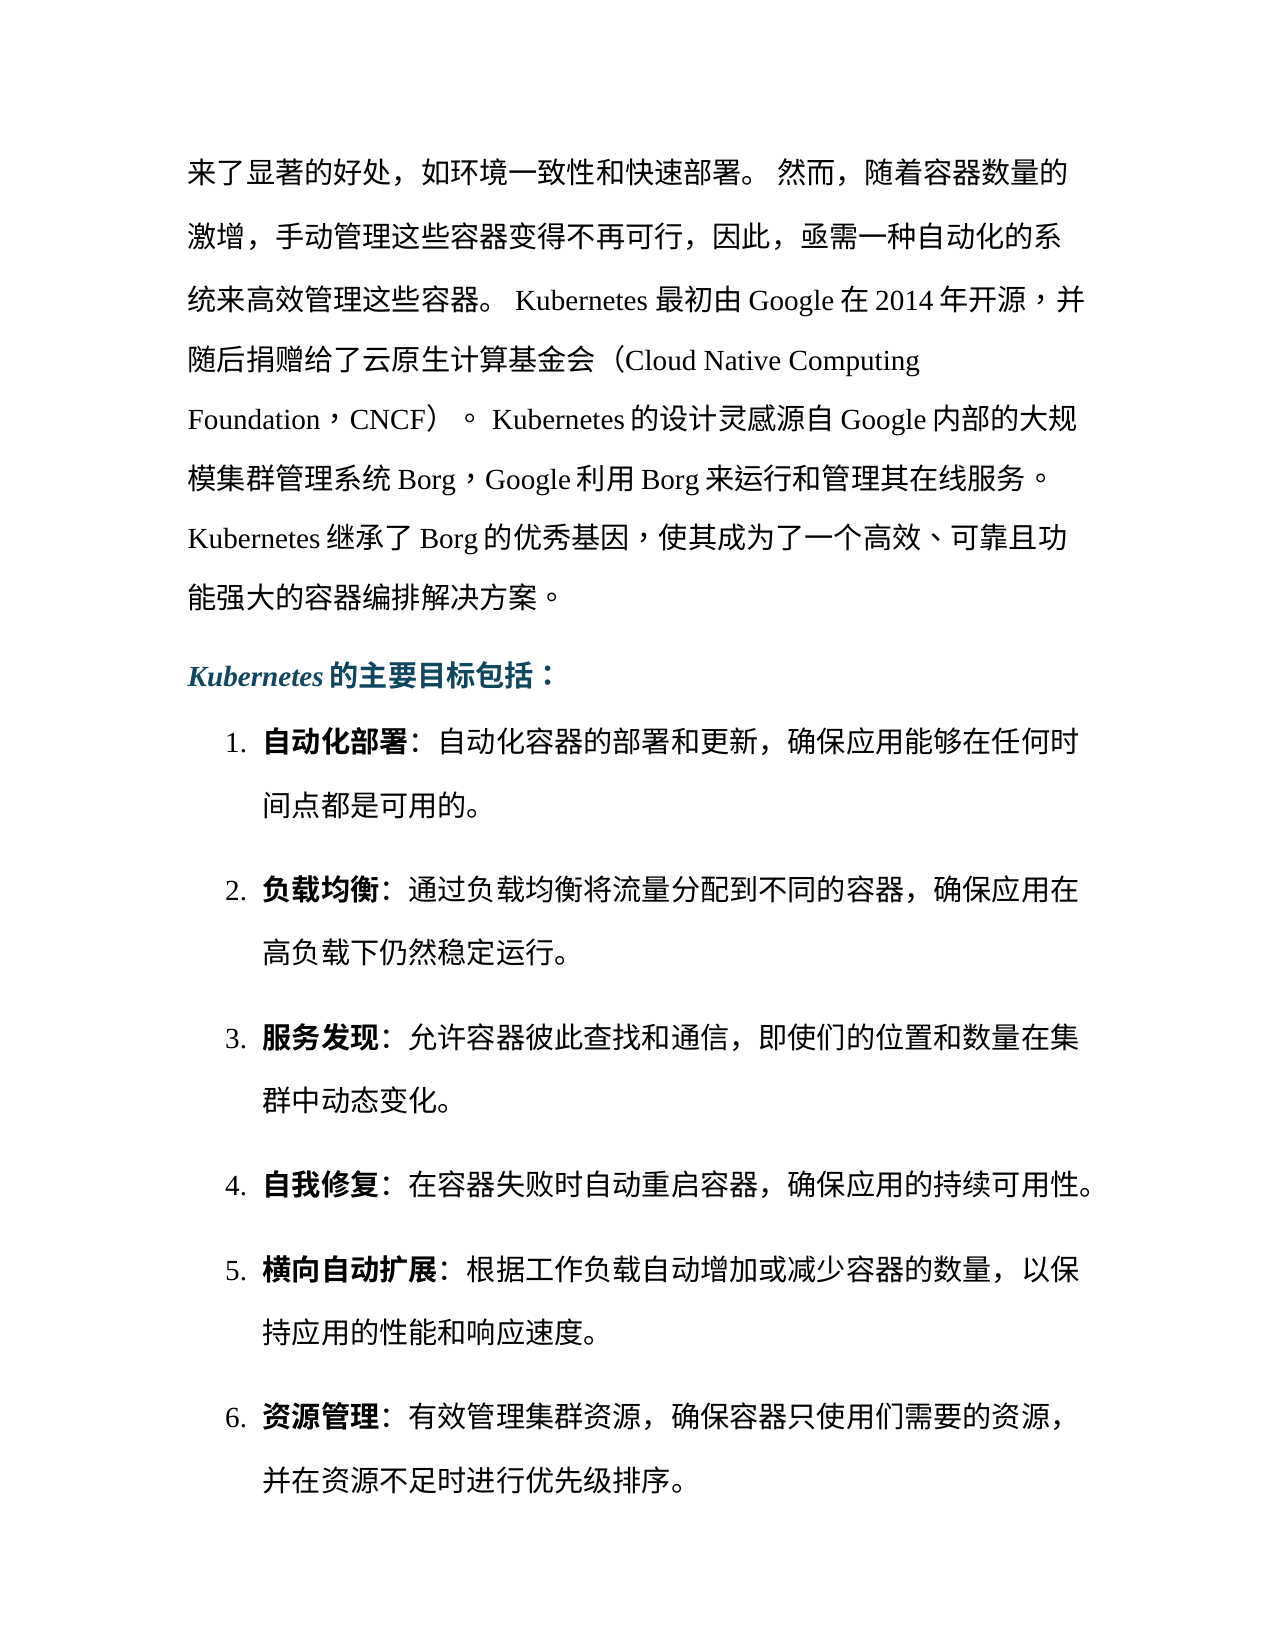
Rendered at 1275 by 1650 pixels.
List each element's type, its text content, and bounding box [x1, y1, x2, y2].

subtitle Kubernetes的主要目标包括： [187, 655, 1087, 695]
list 横向自动扩展：根据工作负载自动增加或减少容器的数量，以保持应用的性能和响应速度。 [225, 1246, 1087, 1352]
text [187, 150, 1087, 617]
list 资源管理：有效管理集群资源，确保容器只使用们需要的资源，并在资源不足时进行优先级排序。 [225, 1394, 1087, 1500]
list 自动化部署：自动化容器的部署和更新，确保应用能够在任何时间点都是可用的。 [225, 719, 1087, 824]
list 服务发现：允许容器彼此查找和通信，即使们的位置和数量在集群中动态变化。 [225, 1014, 1087, 1120]
list 自我修复：在容器失败时自动重启容器，确保应用的持续可用性。 [225, 1162, 1087, 1204]
list 负载均衡：通过负载均衡将流量分配到不同的容器，确保应用在高负载下仍然稳定运行。 [225, 867, 1087, 972]
